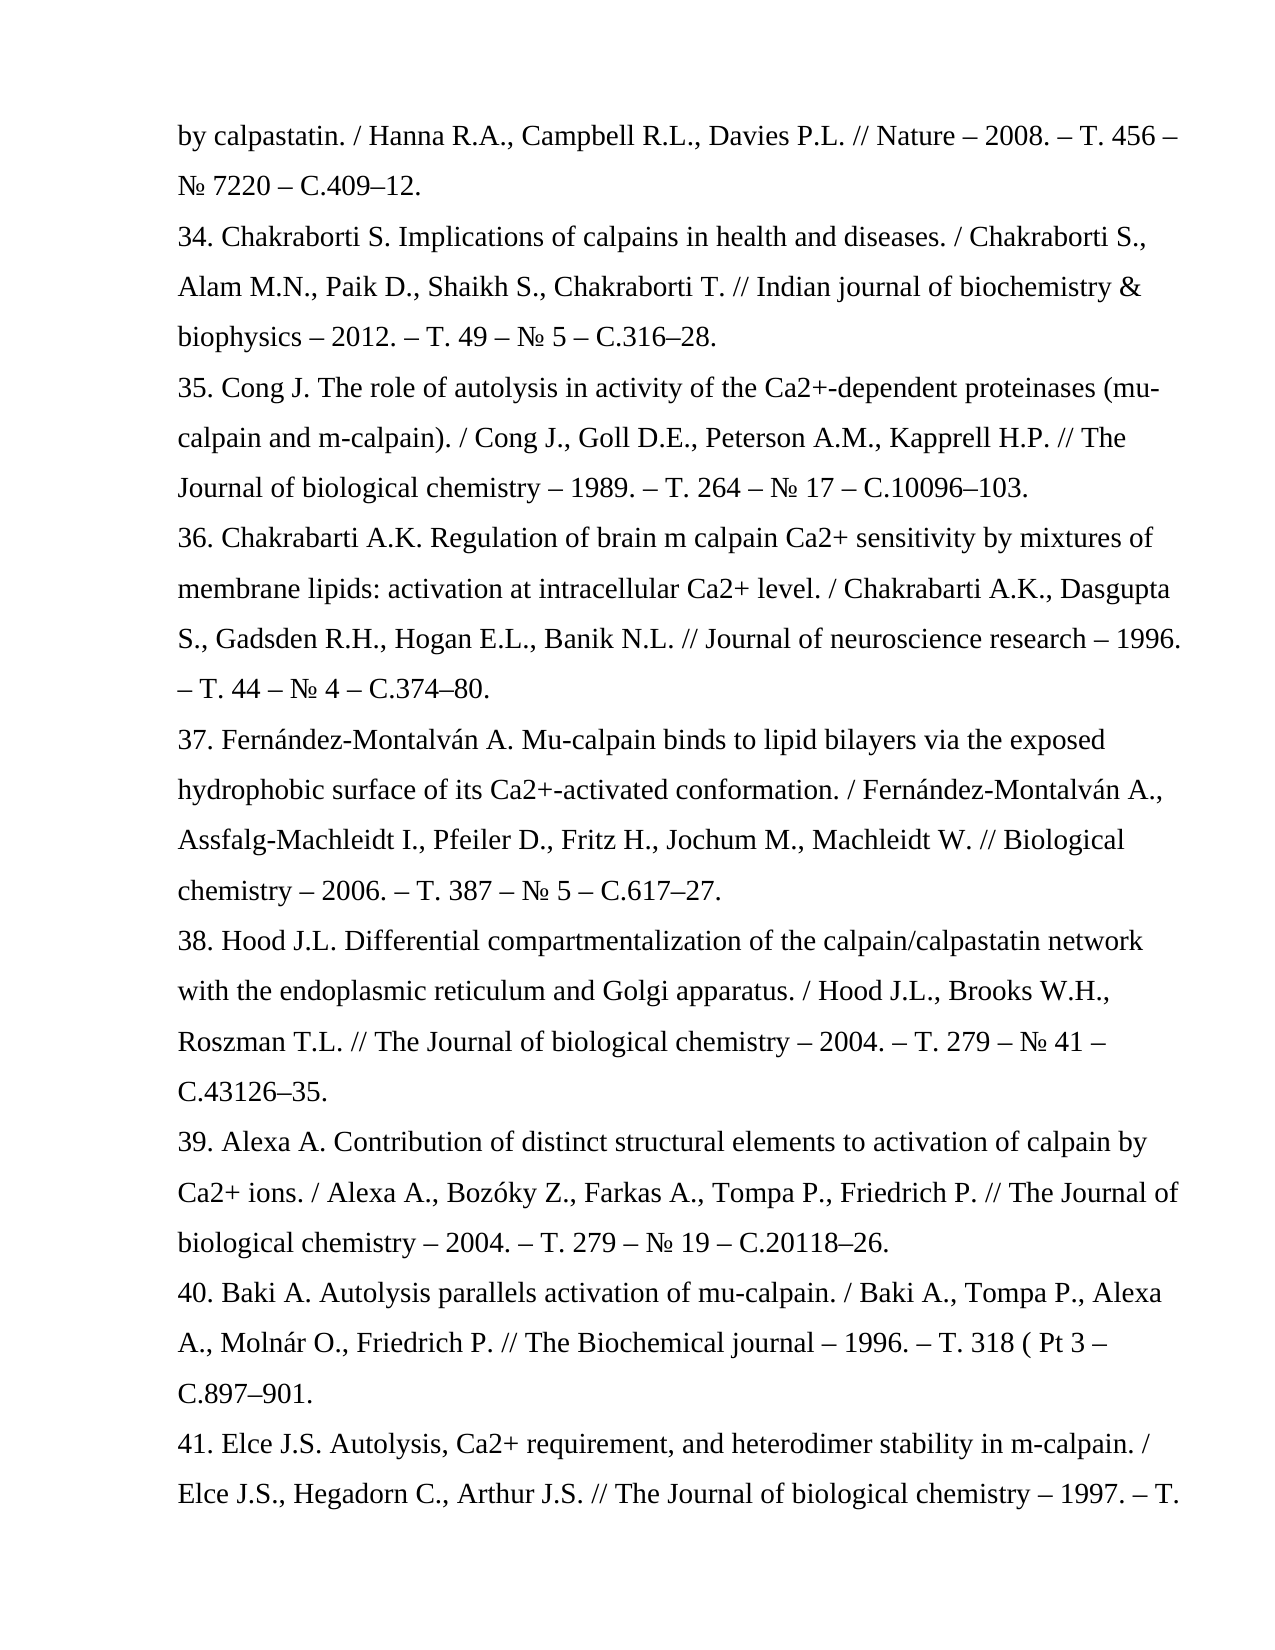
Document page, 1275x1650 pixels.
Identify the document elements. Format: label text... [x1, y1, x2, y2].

text 38. Hood J.L. Differential compartmentalization of the calpain/calpastatin network with the endoplasmic reticulum and Golgi apparatus. / Hood J.L., Brooks W.H., Roszman T.L. // The Journal of biological chemistry – 2004. – Т. 279 – № 41 – С.43126–35. [177, 923, 1186, 1108]
text 36. Chakrabarti A.K. Regulation of brain m calpain Ca2+ sensitivity by mixtures of membrane lipids: activation at intracellular Ca2+ level. / Chakrabarti A.K., Dasgupta S., Gadsden R.H., Hogan E.L., Banik N.L. // Journal of neuroscience research – 1996. – Т. 44 – № 4 – С.374–80. [177, 521, 1186, 705]
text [177, 118, 1186, 202]
text 40. Baki A. Autolysis parallels activation of mu-calpain. / Baki A., Tompa P., Alexa A., Molnár O., Friedrich P. // The Biochemical journal – 1996. – Т. 318 ( Pt 3 – С.897–901. [177, 1275, 1186, 1409]
text 39. Alexa A. Contribution of distinct structural elements to activation of calpain by Ca2+ ions. / Alexa A., Bozóky Z., Farkas A., Tompa P., Friedrich P. // The Journal of biological chemistry – 2004. – Т. 279 – № 19 – С.20118–26. [177, 1124, 1186, 1258]
text 35. Cong J. The role of autolysis in activity of the Ca2+-dependent proteinases (mu-calpain and m-calpain). / Cong J., Goll D.E., Peterson A.M., Kapprell H.P. // The Journal of biological chemistry – 1989. – Т. 264 – № 17 – С.10096–103. [177, 370, 1186, 504]
text 37. Fernández-Montalván A. Mu-calpain binds to lipid bilayers via the exposed hydrophobic surface of its Ca2+-activated conformation. / Fernández-Montalván A., Assfalg-Machleidt I., Pfeiler D., Fritz H., Jochum M., Machleidt W. // Biological chemistry – 2006. – Т. 387 – № 5 – С.617–27. [177, 722, 1186, 906]
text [177, 1426, 1186, 1510]
text 34. Chakraborti S. Implications of calpains in health and diseases. / Chakraborti S., Alam M.N., Paik D., Shaikh S., Chakraborti T. // Indian journal of biochemistry & biophysics – 2012. – Т. 49 – № 5 – С.316–28. [177, 219, 1186, 353]
